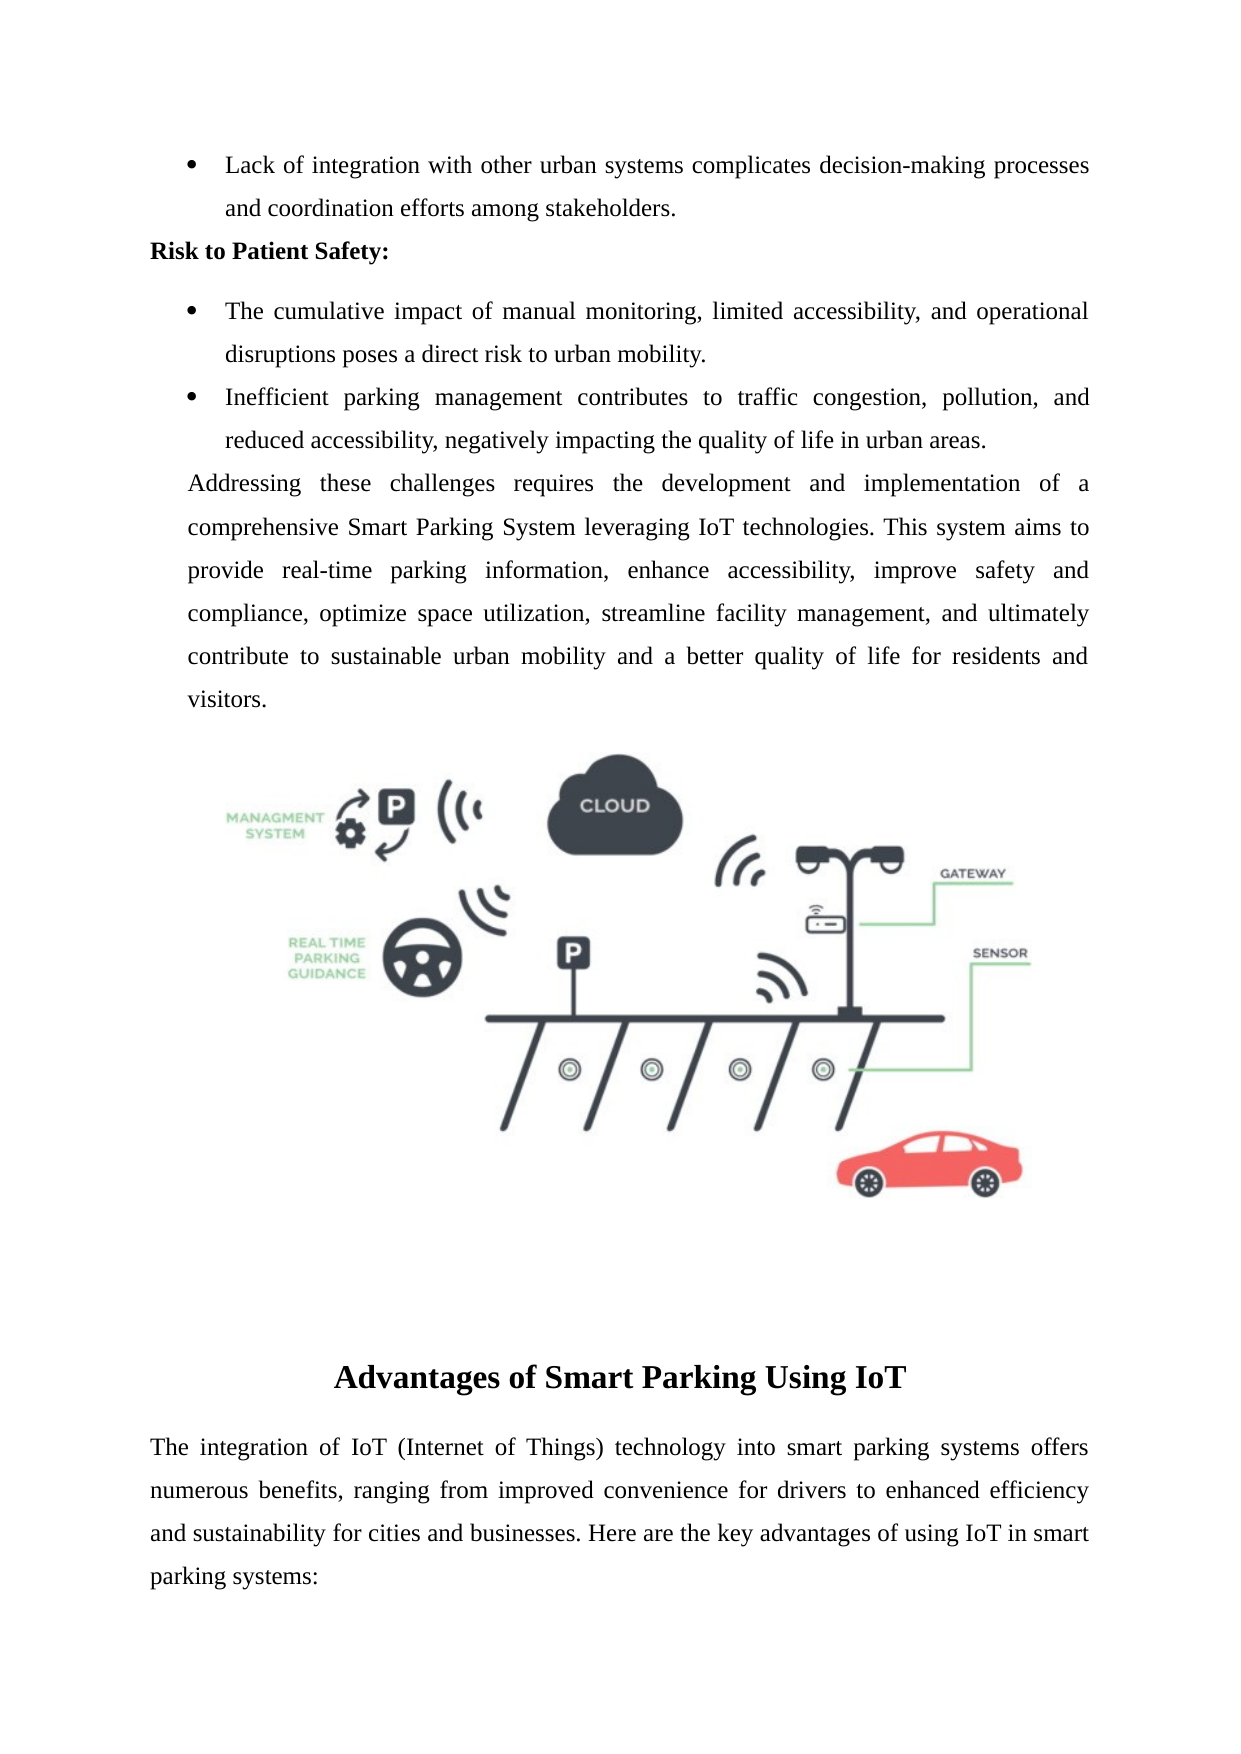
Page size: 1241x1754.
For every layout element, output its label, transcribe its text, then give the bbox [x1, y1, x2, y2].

list Inefficient parking management contributes to traffic congestion, pollution, and reduced accessibility, negatively impacting the quality of life in urban areas. [187, 382, 1090, 454]
picture [225, 752, 1033, 1200]
text Advantages of Smart Parking Using IoT [150, 1358, 1090, 1396]
list The cumulative impact of manual monitoring, limited accessibility, and operational disruptions poses a direct risk to urban mobility. [187, 296, 1090, 368]
text Risk to Patient Safety: [150, 236, 1090, 265]
list Lack of integration with other urban systems complicates decision-making processes and coordination efforts among stakeholders. [187, 150, 1090, 222]
text Addressing these challenges requires the development and implementation of a comprehensive Smart Parking System leveraging IoT technologies. This system aims to provide real-time parking information, enhance accessibility, improve safety and compliance, optimize space utilization, streamline facility management, and ultimately contribute to sustainable urban mobility and a better quality of life for residents and visitors. [187, 468, 1090, 713]
text The integration of IoT (Internet of Things) technology into smart parking systems offers numerous benefits, ranging from improved convenience for drivers to enhanced efficiency and sustainability for cities and businesses. Here are the key advantages of using IoT in smart parking systems: [150, 1432, 1090, 1590]
